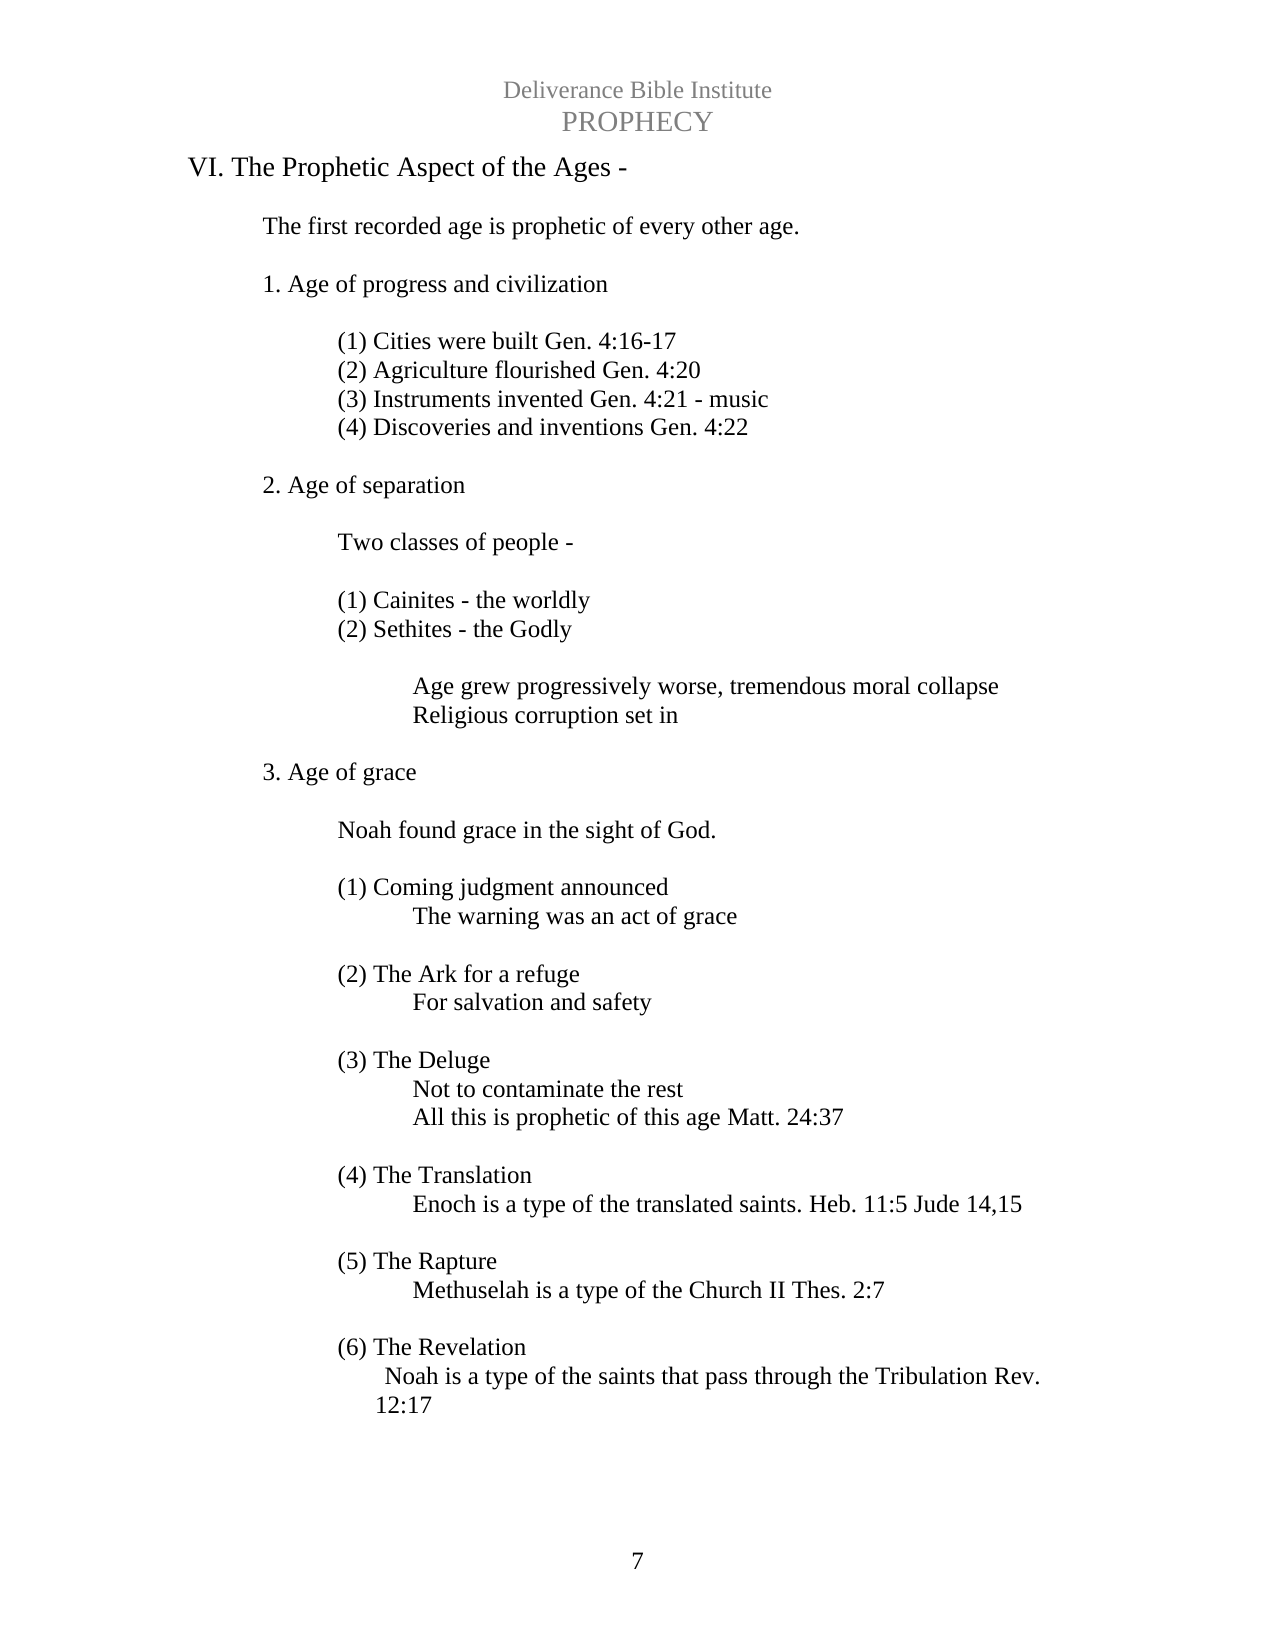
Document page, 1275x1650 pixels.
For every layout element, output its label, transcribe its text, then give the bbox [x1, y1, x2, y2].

text (6) The Revelation [187, 1332, 1087, 1361]
text 2. Age of separation [187, 470, 1087, 499]
text (5) The Rapture [187, 1246, 1087, 1275]
text (2) Sethites - the Godly [187, 614, 1087, 642]
text Enoch is a type of the translated saints. Heb. 11:5 Jude 14,15 [187, 1189, 1087, 1217]
text (1) Coming judgment announced [187, 872, 1087, 901]
text VI. The Prophetic Aspect of the Ages - [187, 150, 1087, 182]
text (3) Instruments invented Gen. 4:21 - music [187, 384, 1087, 412]
text Two classes of people - [187, 527, 1087, 556]
text All this is prophetic of this age Matt. 24:37 [187, 1102, 1087, 1131]
text (3) The Deluge [187, 1045, 1087, 1074]
text Noah found grace in the sight of God. [187, 815, 1087, 844]
text The first recorded age is prophetic of every other age. [187, 211, 1087, 240]
text 3. Age of grace [187, 757, 1087, 786]
text Not to contaminate the rest [187, 1074, 1087, 1102]
text Age grew progressively worse, tremendous moral collapse [187, 671, 1087, 700]
text (4) The Translation [187, 1160, 1087, 1189]
text Methuselah is a type of the Church II Thes. 2:7 [187, 1275, 1087, 1304]
text (1) Cities were built Gen. 4:16-17 [187, 326, 1087, 355]
text (1) Cainites - the worldly [187, 585, 1087, 614]
text The warning was an act of grace [187, 901, 1087, 930]
text (2) Agriculture flourished Gen. 4:20 [187, 355, 1087, 384]
text Religious corruption set in [187, 700, 1087, 729]
text 1. Age of progress and civilization [187, 269, 1087, 297]
text Noah is a type of the saints that pass through the Tribulation Rev. 12:17 [375, 1361, 1087, 1419]
text (2) The Ark for a refuge [187, 959, 1087, 987]
text For salvation and safety [187, 987, 1087, 1016]
text (4) Discoveries and inventions Gen. 4:22 [187, 412, 1087, 441]
